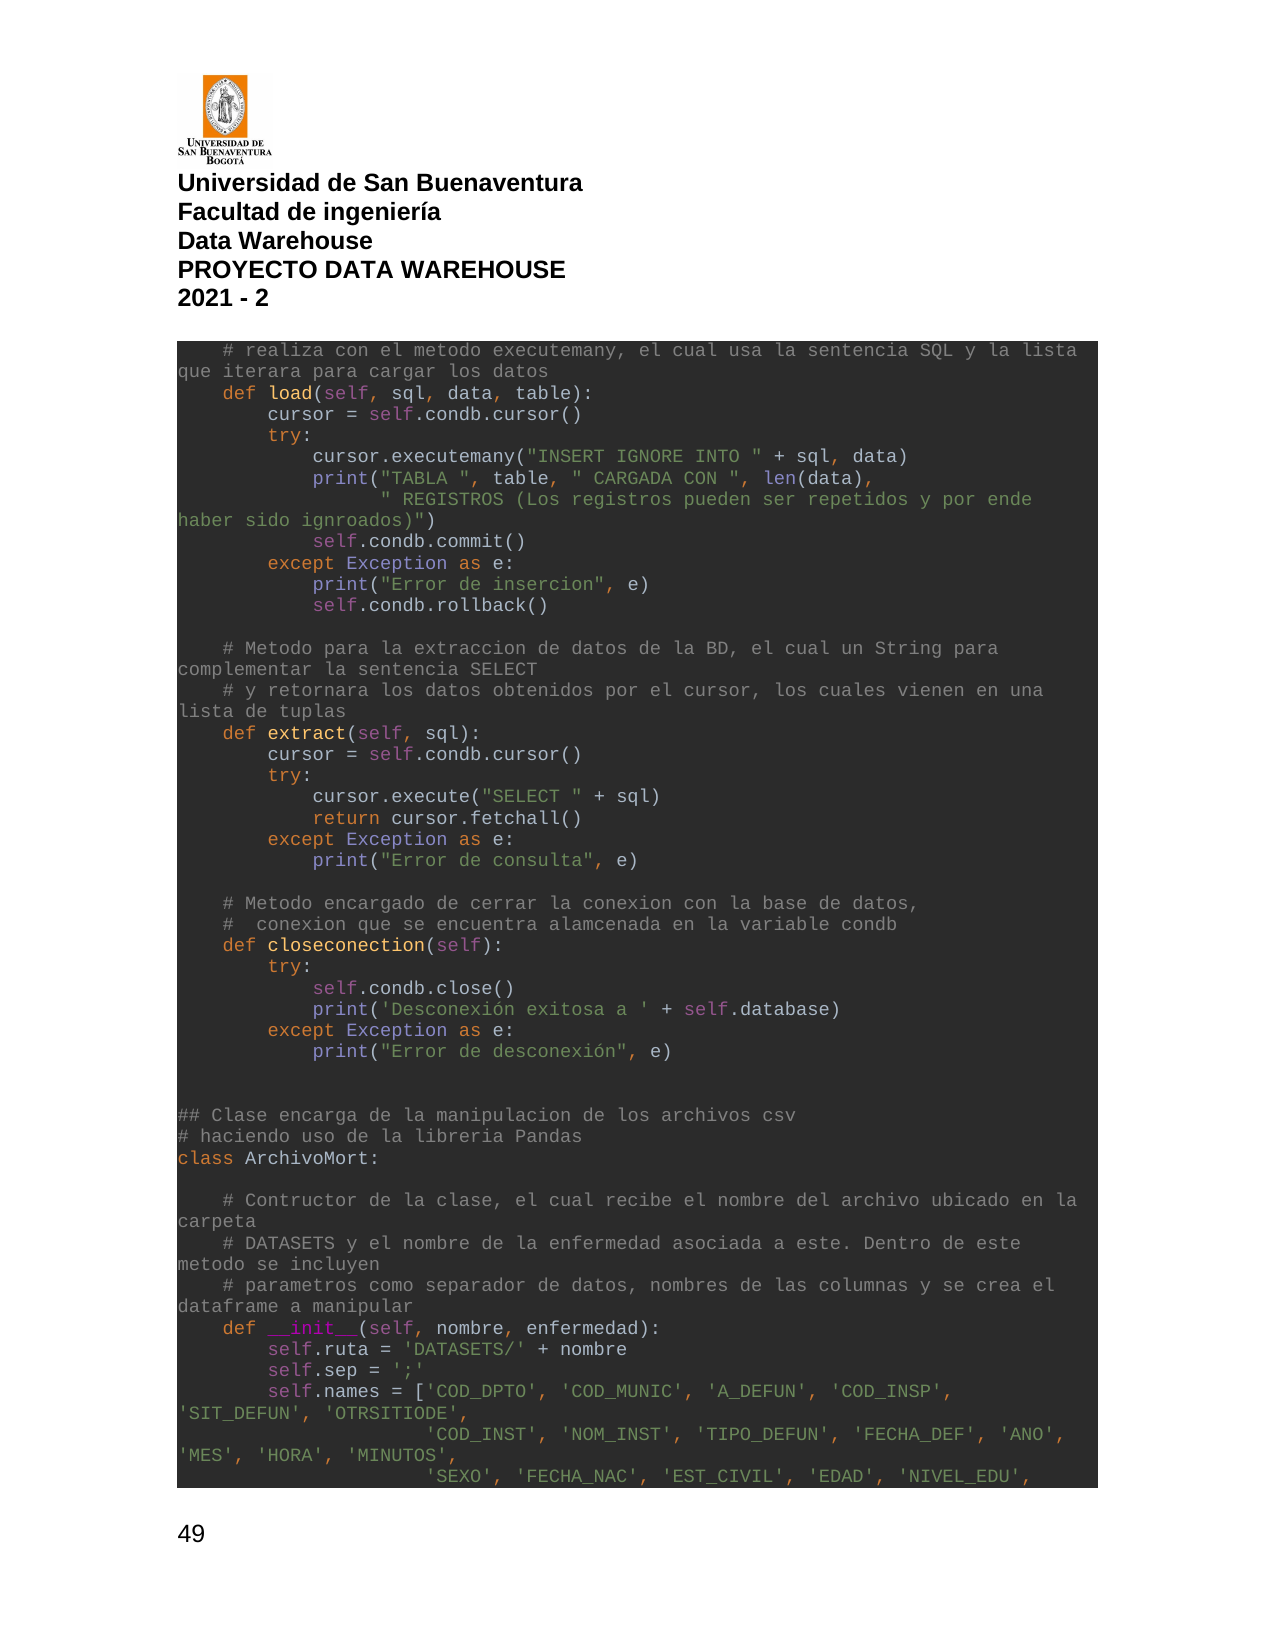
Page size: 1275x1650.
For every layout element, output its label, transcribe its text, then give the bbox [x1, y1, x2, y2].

picture [177, 73, 273, 169]
